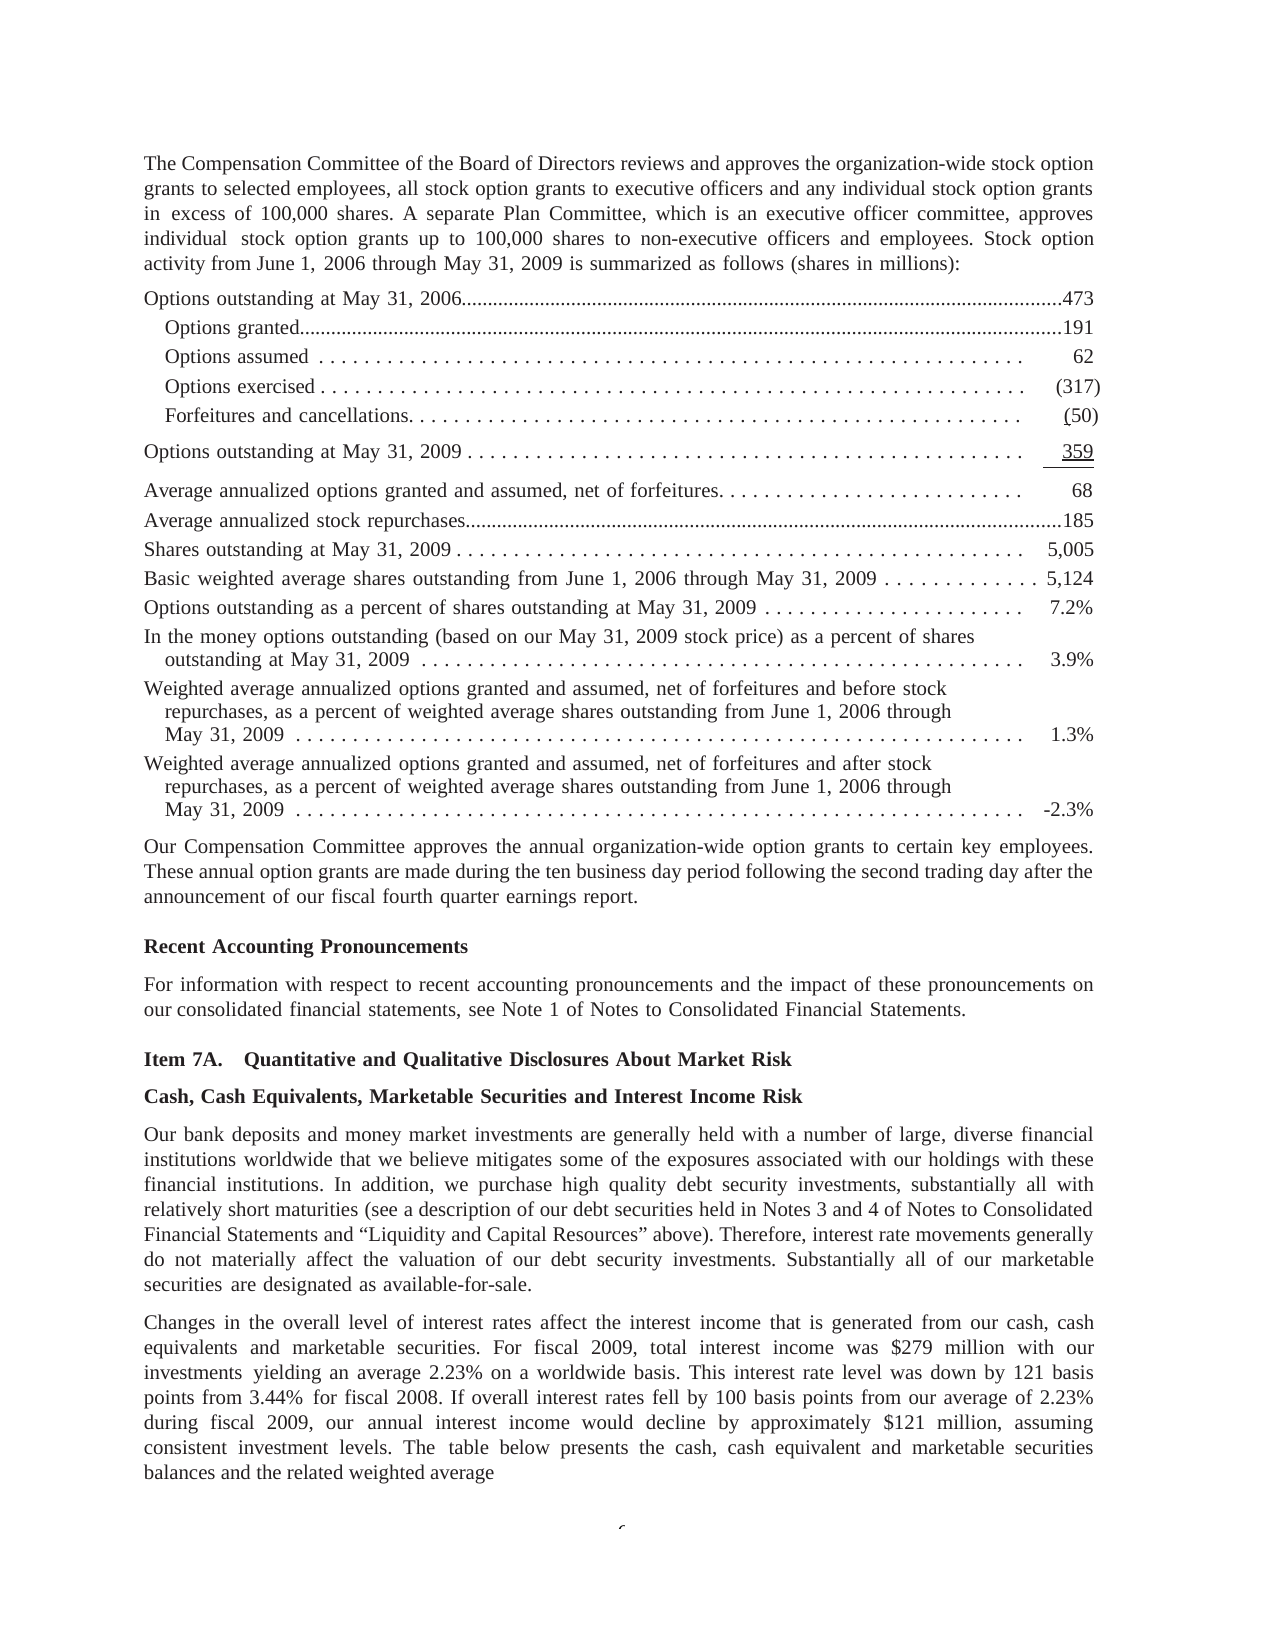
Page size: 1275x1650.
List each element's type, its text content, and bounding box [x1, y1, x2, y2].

text Options exercised . . . . . . . . . . . . . . . . . . . . . . . . . . . . . . . . . . . . . . . . . . . . . . . . . . . . . . . . . . . . . . (317) [164, 374, 1112, 398]
text outstanding at May 31, 2009 . . . . . . . . . . . . . . . . . . . . . . . . . . . . . . . . . . . . . . . . . . . . . . . . . . . . . 3.9% [164, 648, 1112, 671]
text Options granted 191 [164, 315, 1112, 339]
text May 31, 2009 . . . . . . . . . . . . . . . . . . . . . . . . . . . . . . . . . . . . . . . . . . . . . . . . . . . . . . . . . . . . . . . . -2.3% [164, 798, 1112, 821]
text Average annualized stock repurchases 185 [144, 507, 1112, 532]
text Changes in the overall level of interest rates affect the interest income that is generated from our cash, cash equivalents and marketable securities. For fiscal 2009, total interest income was $279 million with our investments yielding an average 2.23% on a worldwide basis. This interest rate level was down by 121 basis points from 3.44% for fiscal 2008. If overall interest rates fell by 100 basis points from our average of 2.23% during fiscal 2009, our annual interest income would decline by approximately $121 million, assuming consistent investment levels. The table below presents the cash, cash equivalent and marketable securities balances and the related weighted average [144, 1310, 1094, 1484]
text Options outstanding at May 31, 2009 . . . . . . . . . . . . . . . . . . . . . . . . . . . . . . . . . . . . . . . . . . . . . . . . . 359 [144, 438, 1112, 463]
text Average annualized options granted and assumed, net of forfeitures. . . . . . . . . . . . . . . . . . . . . . . . . . . 68 [144, 478, 1112, 502]
text For information with respect to recent accounting pronouncements and the impact of these pronouncements on our consolidated financial statements, see Note 1 of Notes to Consolidated Financial Statements. [144, 972, 1094, 1021]
text Our Compensation Committee approves the annual organization-wide option grants to certain key employees. These annual option grants are made during the ten business day period following the second trading day after the announcement of our fiscal fourth quarter earnings report. [144, 834, 1094, 908]
text The Compensation Committee of the Board of Directors reviews and approves the organization-wide stock option grants to selected employees, all stock option grants to executive officers and any individual stock option grants in excess of 100,000 shares. A separate Plan Committee, which is an executive officer committee, approves individual stock option grants up to 100,000 shares to non-executive officers and employees. Stock option activity from June 1, 2006 through May 31, 2009 is summarized as follows (shares in millions): [144, 151, 1094, 274]
text Weighted average annualized options granted and assumed, net of forfeitures and after stock repurchases, as a percent of weighted average shares outstanding from June 1, 2006 through [144, 752, 1033, 798]
text Forfeitures and cancellations. . . . . . . . . . . . . . . . . . . . . . . . . . . . . . . . . . . . . . . . . . . . . . . . . . . . . . (50) [164, 403, 1112, 427]
text Shares outstanding at May 31, 2009 . . . . . . . . . . . . . . . . . . . . . . . . . . . . . . . . . . . . . . . . . . . . . . . . . . 5,005 [144, 537, 1112, 561]
subtitle Recent Accounting Pronouncements [144, 934, 1112, 958]
text Options assumed . . . . . . . . . . . . . . . . . . . . . . . . . . . . . . . . . . . . . . . . . . . . . . . . . . . . . . . . . . . . . . 62 [164, 344, 1112, 368]
text Options outstanding at May 31, 2006 473 [144, 286, 1112, 310]
text Basic weighted average shares outstanding from June 1, 2006 through May 31, 2009 . . . . . . . . . . . . . 5,124 Options outstanding as a percent of shares outstanding at May 31, 2009 . . . . . . . . . . . . . . . . . . . . . . . 7.2% [143, 566, 1094, 619]
text May 31, 2009 . . . . . . . . . . . . . . . . . . . . . . . . . . . . . . . . . . . . . . . . . . . . . . . . . . . . . . . . . . . . . . . . 1.3% [164, 723, 1112, 746]
subtitle Item 7A. Quantitative and Qualitative Disclosures About Market Risk Cash, Cash Equivalents, Marketable Securities and Interest Income Risk [144, 1047, 803, 1108]
text Our bank deposits and money market investments are generally held with a number of large, diverse financial institutions worldwide that we believe mitigates some of the exposures associated with our holdings with these financial institutions. In addition, we purchase high quality debt security investments, substantially all with relatively short maturities (see a description of our debt securities held in Notes 3 and 4 of Notes to Consolidated Financial Statements and “Liquidity and Capital Resources” above). Therefore, interest rate movements generally do not materially affect the valuation of our debt security investments. Substantially all of our marketable securities are designated as available-for-sale. [144, 1122, 1094, 1296]
text Weighted average annualized options granted and assumed, net of forfeitures and before stock repurchases, as a percent of weighted average shares outstanding from June 1, 2006 through [144, 677, 1033, 723]
text In the money options outstanding (based on our May 31, 2009 stock price) as a percent of shares [144, 624, 1112, 648]
